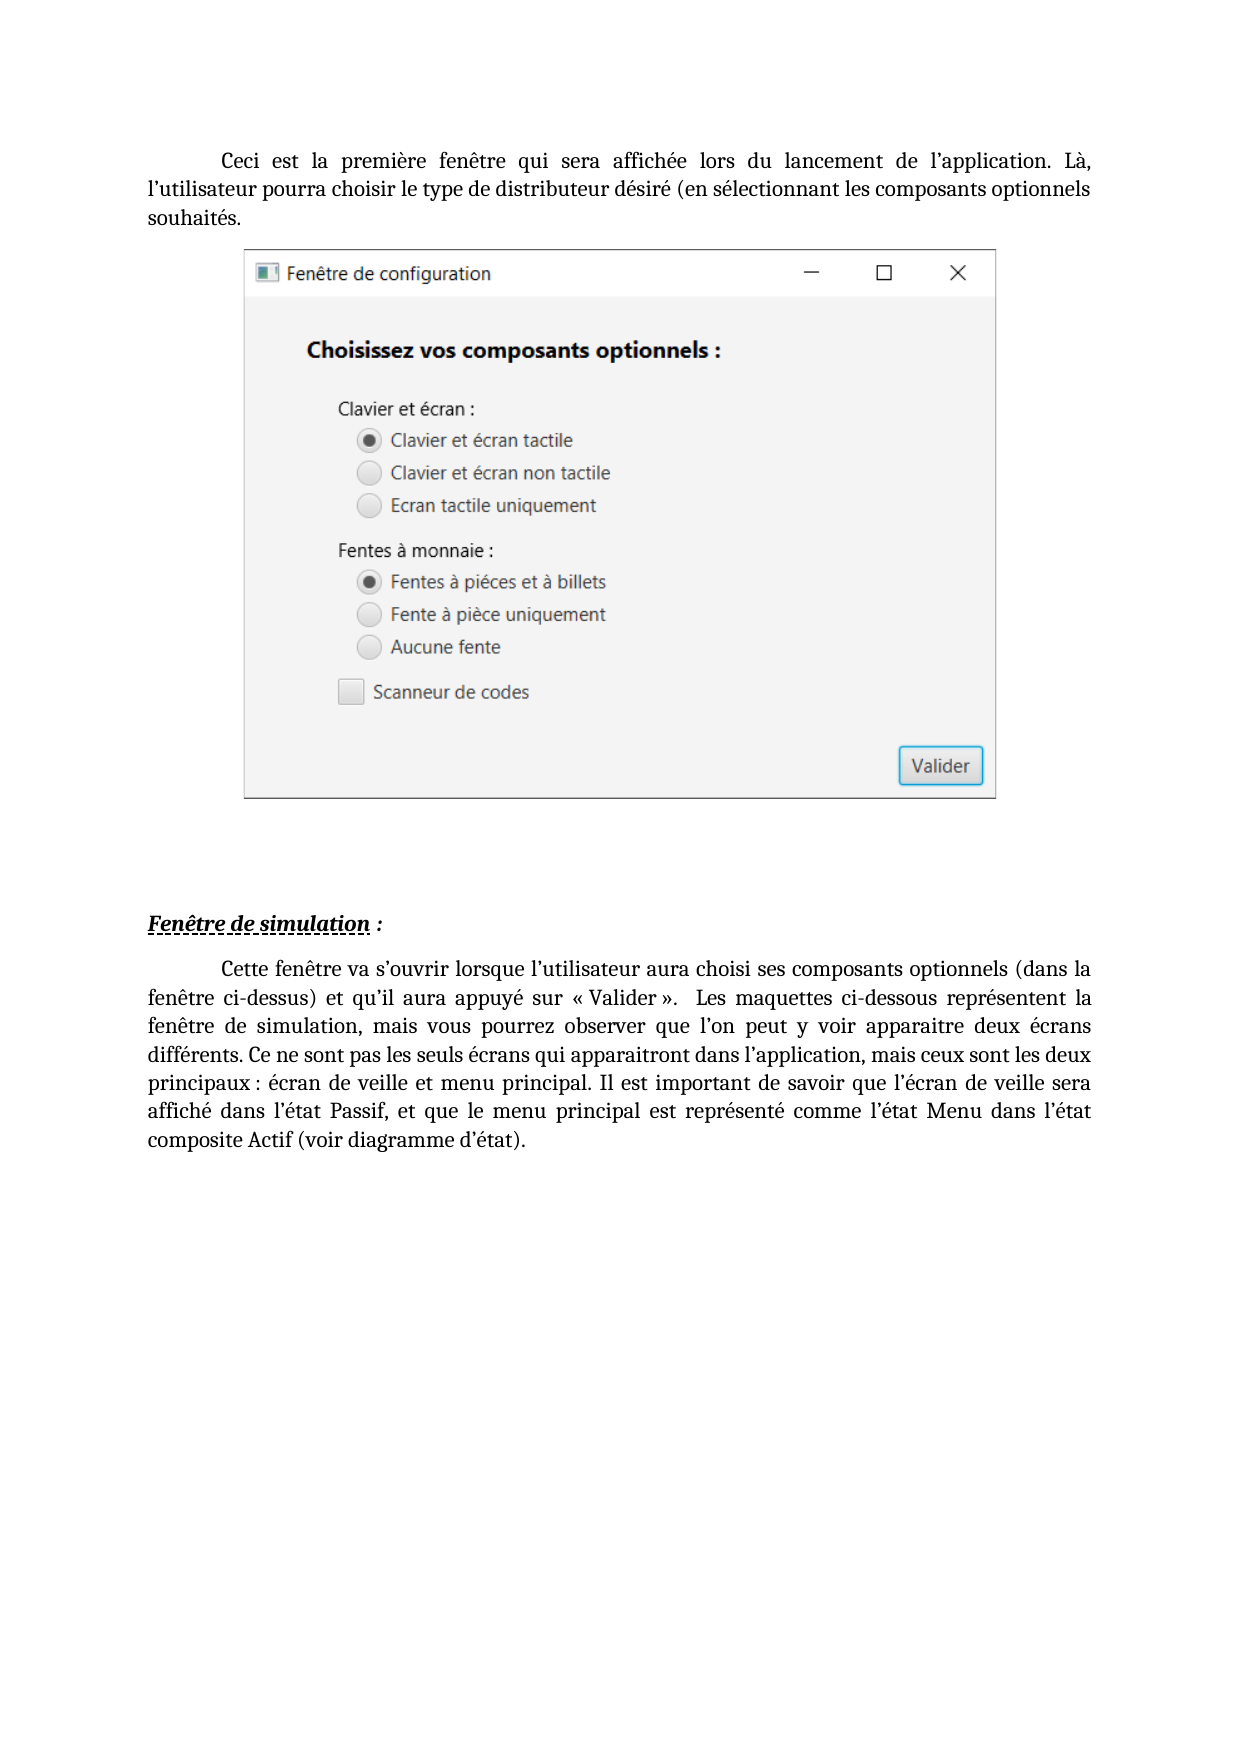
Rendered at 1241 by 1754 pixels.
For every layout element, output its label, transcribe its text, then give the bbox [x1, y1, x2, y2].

text Cette fenêtre va s’ouvrir lorsque l’utilisateur aura choisi ses composants optionnels (dans la fenêtre ci-dessus) et qu’il aura appuyé sur « Valider ». Les maquettes ci-dessous représentent la fenêtre de simulation, mais vous pourrez observer que l’on peut y voir apparaitre deux écrans différents. Ce ne sont pas les seuls écrans qui apparaitront dans l’application, mais ceux sont les deux principaux : écran de veille et menu principal. Il est important de savoir que l’écran de veille sera affiché dans l’état Passif, et que le menu principal est représenté comme l’état Menu dans l’état composite Actif (voir diagramme d’état). [148, 956, 1093, 1153]
picture [243, 249, 997, 799]
text Fenêtre de simulation : [148, 911, 1093, 937]
text Ceci est la première fenêtre qui sera affichée lors du lancement de l’application. Là, l’utilisateur pourra choisir le type de distributeur désiré (en sélectionnant les composants optionnels souhaités. [148, 148, 1093, 231]
